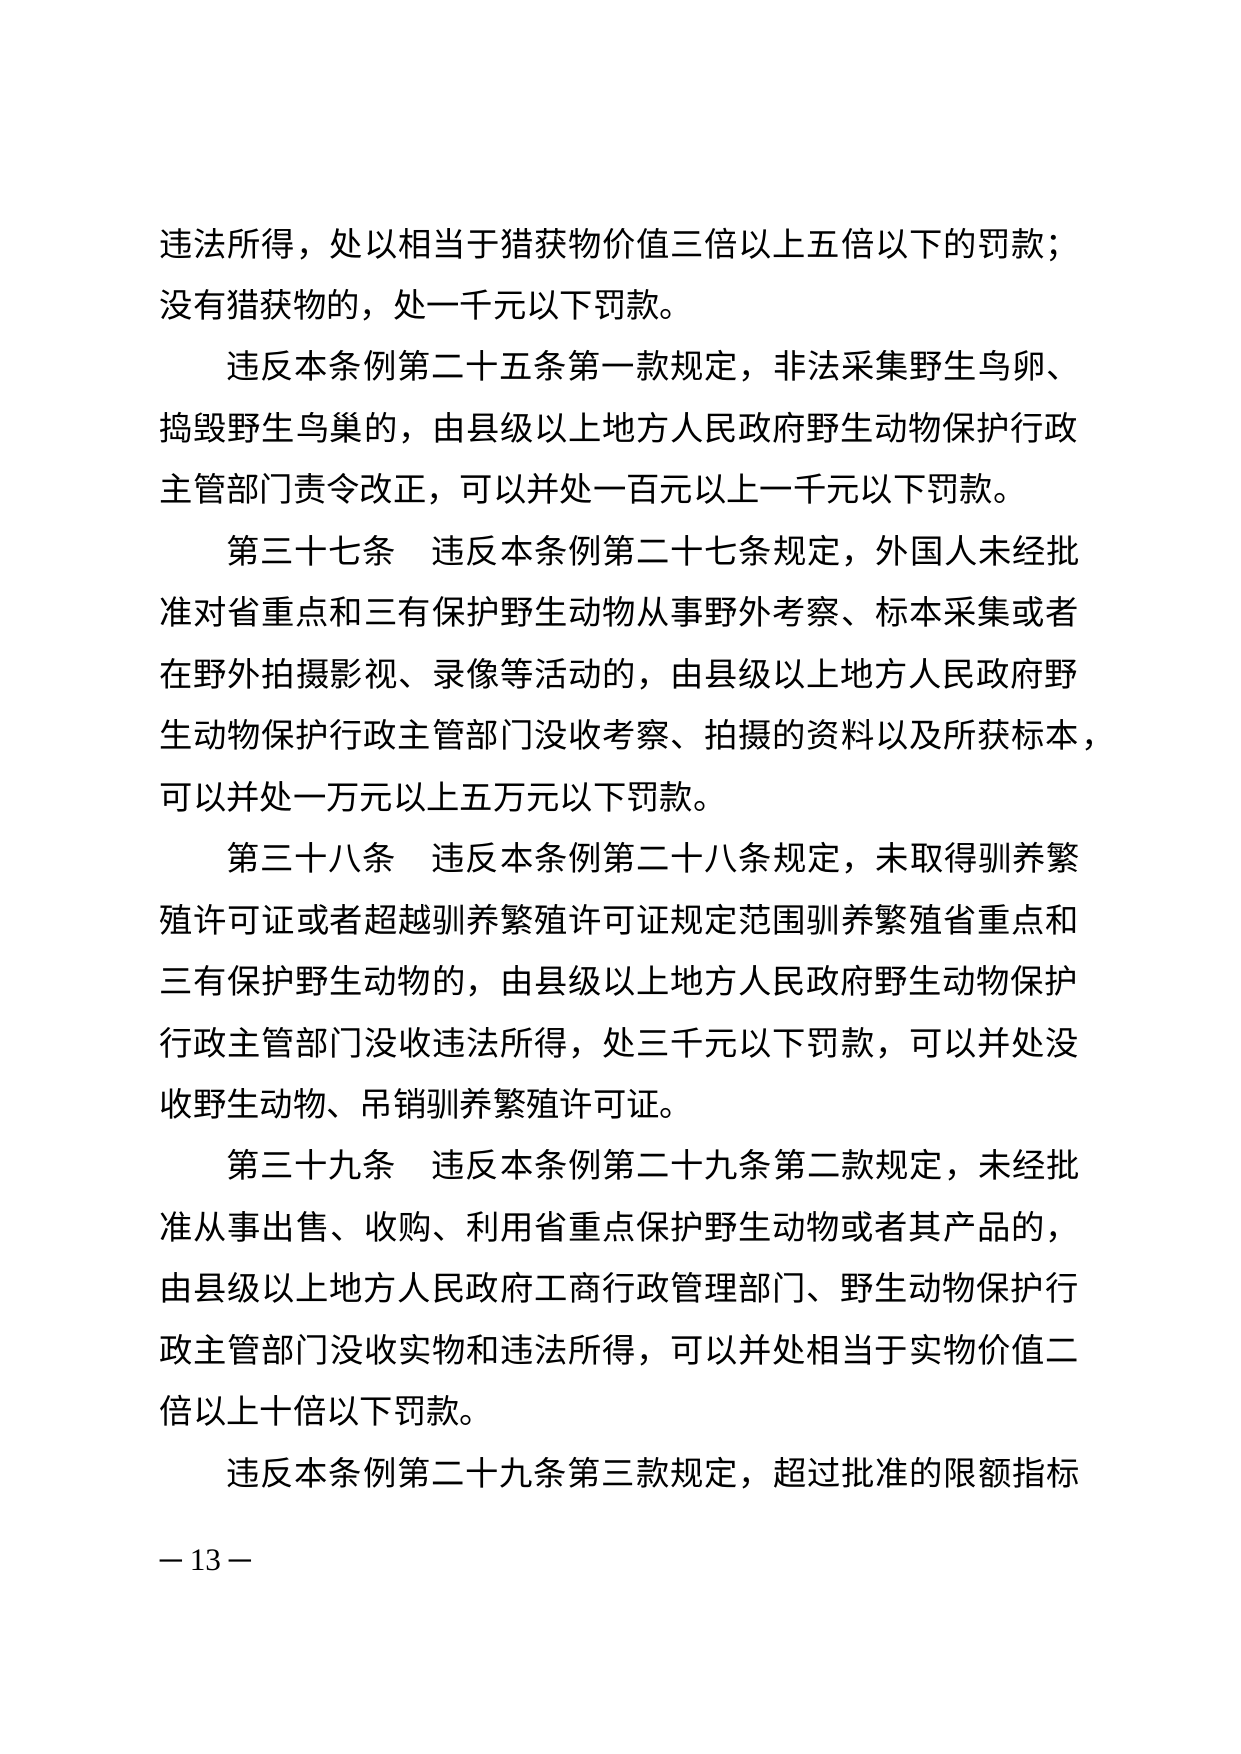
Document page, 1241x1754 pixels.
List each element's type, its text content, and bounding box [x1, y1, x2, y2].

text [159, 207, 1081, 330]
text 违反本条例第二十五条第一款规定，非法采集野生鸟卵、捣毁野生鸟巢的，由县级以上地方人民政府野生动物保护行政主管部门责令改正，可以并处一百元以上一千元以下罚款。 [159, 330, 1081, 514]
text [159, 1436, 1081, 1497]
text 第三十七条 违反本条例第二十七条规定，外国人未经批准对省重点和三有保护野生动物从事野外考察、标本采集或者在野外拍摄影视、录像等活动的，由县级以上地方人民政府野生动物保护行政主管部门没收考察、拍摄的资料以及所获标本，可以并处一万元以上五万元以下罚款。 [159, 514, 1081, 821]
text 第三十八条 违反本条例第二十八条规定，未取得驯养繁殖许可证或者超越驯养繁殖许可证规定范围驯养繁殖省重点和三有保护野生动物的，由县级以上地方人民政府野生动物保护行政主管部门没收违法所得，处三千元以下罚款，可以并处没收野生动物、吊销驯养繁殖许可证。 [159, 821, 1081, 1129]
text 第三十九条 违反本条例第二十九条第二款规定，未经批准从事出售、收购、利用省重点保护野生动物或者其产品的，由县级以上地方人民政府工商行政管理部门、野生动物保护行政主管部门没收实物和违法所得，可以并处相当于实物价值二倍以上十倍以下罚款。 [159, 1129, 1081, 1436]
